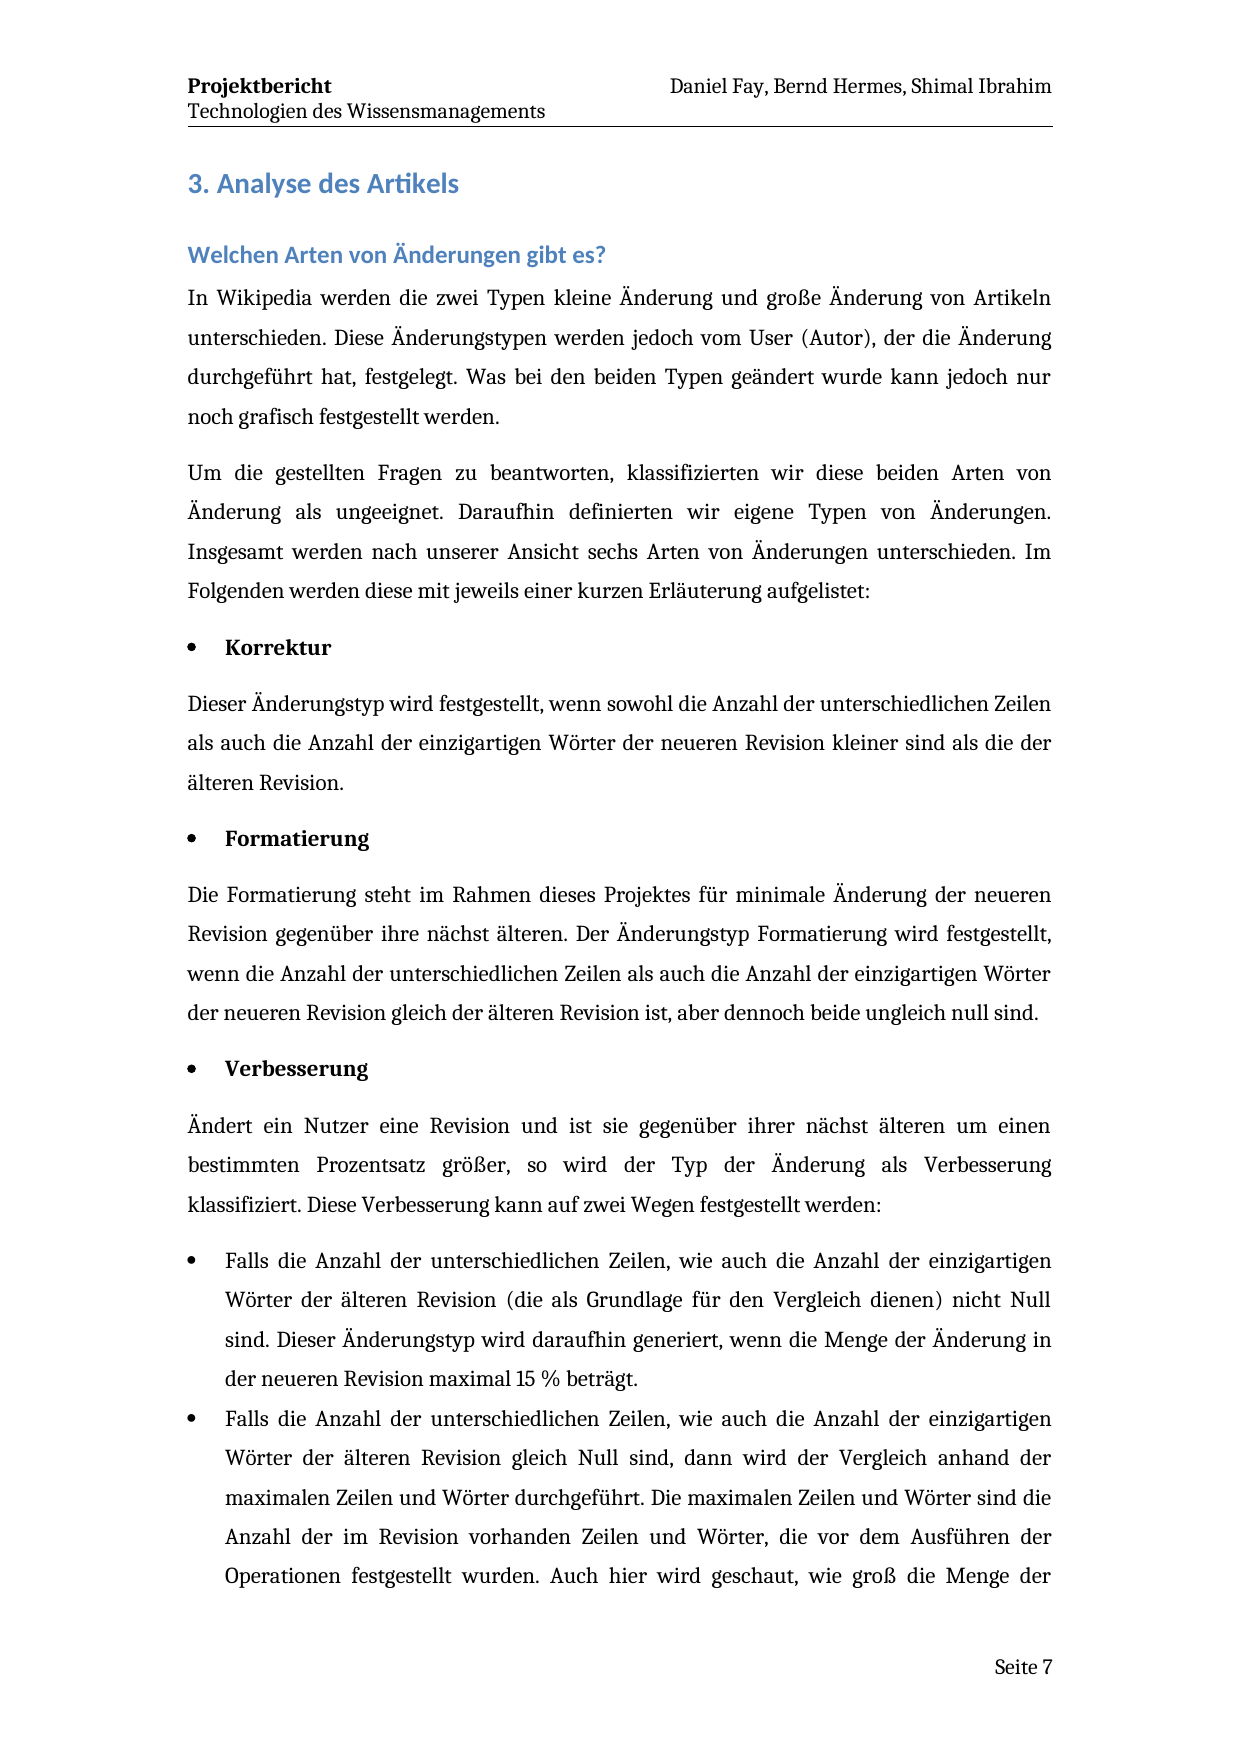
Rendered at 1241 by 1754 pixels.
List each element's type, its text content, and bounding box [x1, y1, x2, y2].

subtitle Welchen Arten von Änderungen gibt es? [187, 239, 1053, 270]
list Korrektur [187, 634, 1053, 661]
list Falls die Anzahl der unterschiedlichen Zeilen, wie auch die Anzahl der einzigartigen Wörter der älteren Revision (die als Grundlage für den Vergleich dienen) nicht Null sind. Dieser Änderungstyp wird daraufhin generiert, wenn die Menge der Änderung in der neueren Revision maximal 15 % beträgt. [187, 1247, 1053, 1392]
list Formatierung [187, 826, 1053, 852]
text Ändert ein Nutzer eine Revision und ist sie gegenüber ihrer nächst älteren um einen bestimmten Prozentsatz größer, so wird der Typ der Änderung als Verbesserung klassifiziert. Diese Verbesserung kann auf zwei Wegen festgestellt werden: [187, 1112, 1053, 1218]
text Dieser Änderungstyp wird festgestellt, wenn sowohl die Anzahl der unterschiedlichen Zeilen als auch die Anzahl der einzigartigen Wörter der neueren Revision kleiner sind als die der älteren Revision. [187, 690, 1053, 796]
subtitle 3. Analyse des Artikels [187, 165, 1053, 201]
list Verbesserung [187, 1056, 1053, 1083]
text Die Formatierung steht im Rahmen dieses Projektes für minimale Änderung der neueren Revision gegenüber ihre nächst älteren. Der Änderungstyp Formatierung wird festgestellt, wenn die Anzahl der unterschiedlichen Zeilen als auch die Anzahl der einzigartigen Wörter der neueren Revision gleich der älteren Revision ist, aber dennoch beide ungleich null sind. [187, 882, 1053, 1026]
